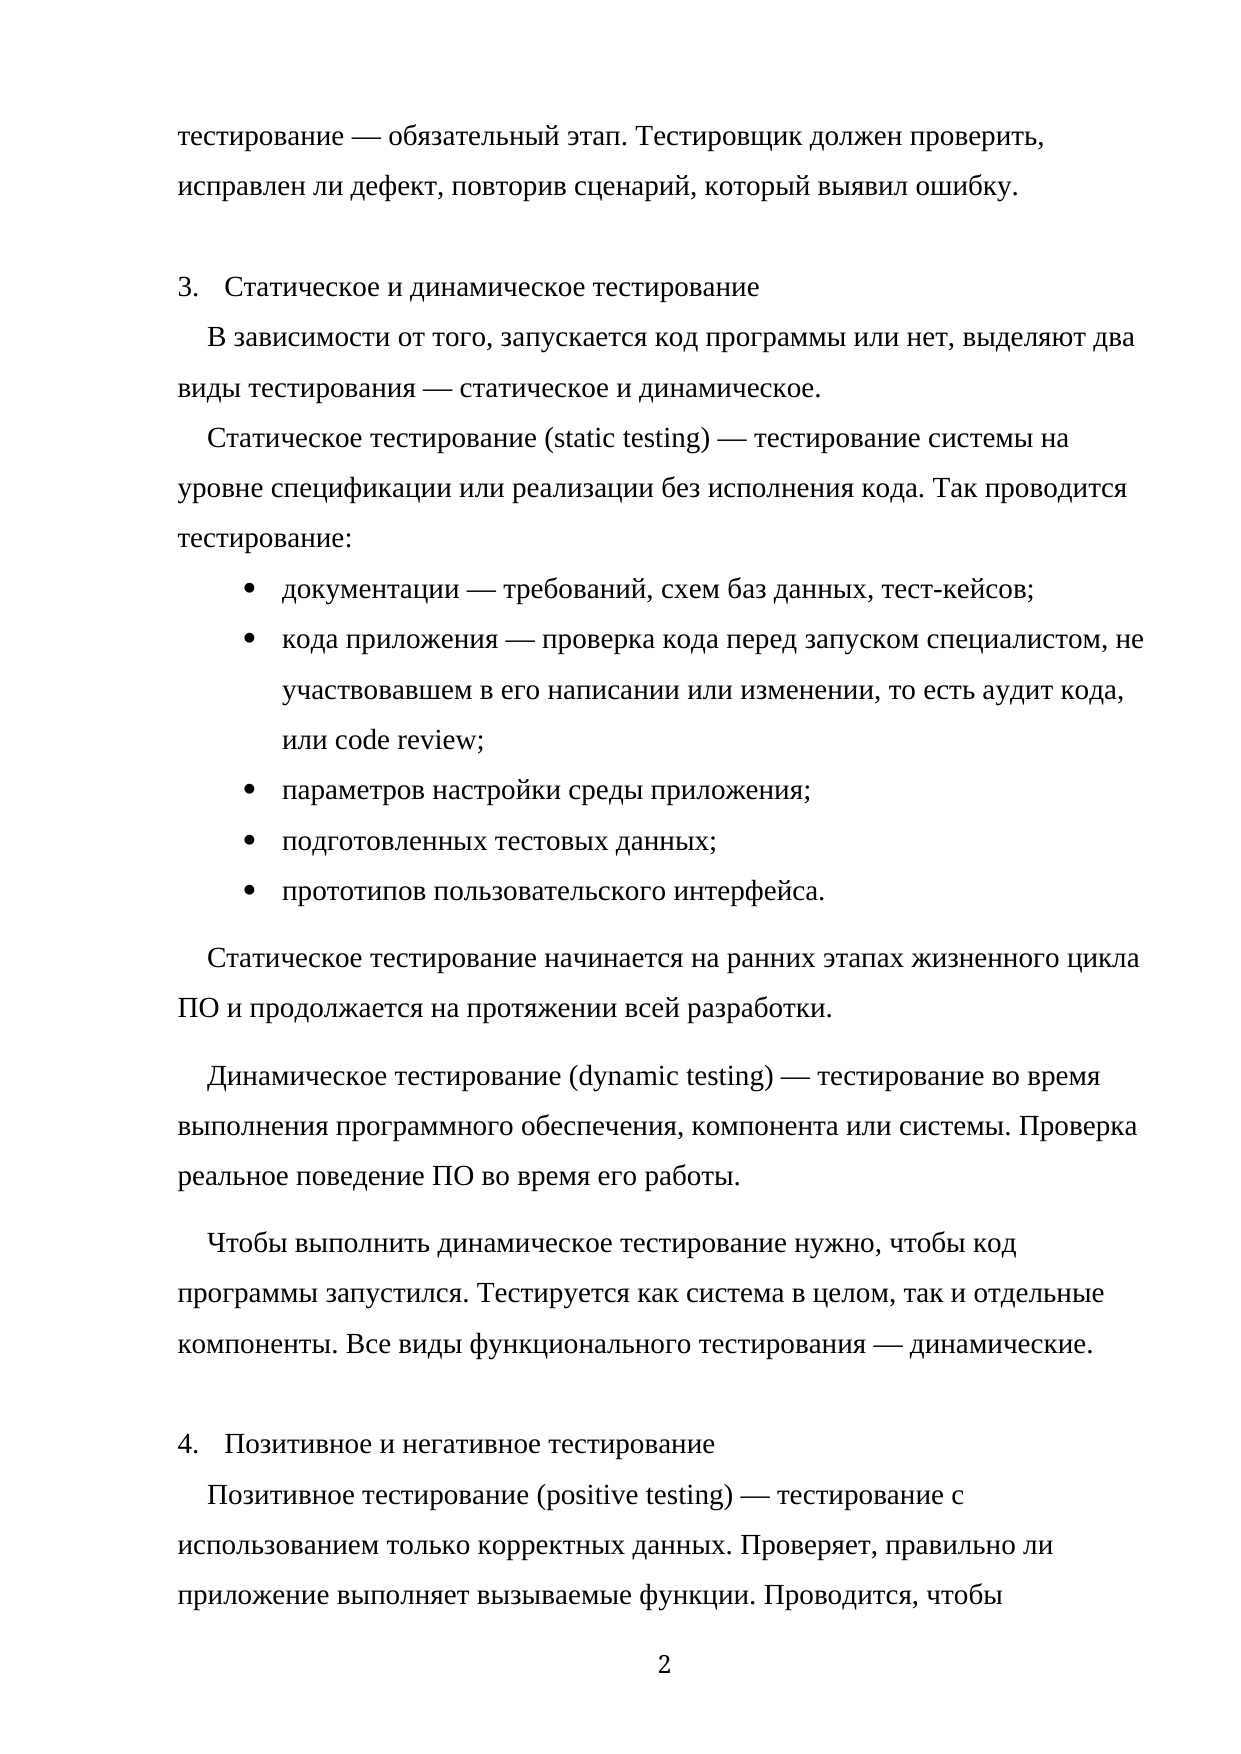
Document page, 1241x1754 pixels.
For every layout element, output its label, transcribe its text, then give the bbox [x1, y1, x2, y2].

list документации — требований, схем баз данных, тест-кейсов; [244, 571, 1152, 604]
list Позитивное и негативное тестирование [177, 1426, 1152, 1460]
text Чтобы выполнить динамическое тестирование нужно, чтобы код программы запустился. Тестируется как система в целом, так и отдельные компоненты. Все виды функционального тестирования — динамические. [177, 1225, 1152, 1359]
text Динамическое тестирование (dynamic testing) — тестирование во время выполнения программного обеспечения, компонента или системы. Проверка реальное поведение ПО во время его работы. [177, 1058, 1152, 1192]
list параметров настройки среды приложения; [244, 772, 1152, 806]
list кода приложения — проверка кода перед запуском специалистом, не участвовавшем в его написании или изменении, то есть аудит кода, или code review; [244, 621, 1152, 756]
list подготовленных тестовых данных; [244, 823, 1152, 856]
list прототипов пользовательского интерфейса. [244, 873, 1152, 907]
text Статическое тестирование начинается на ранних этапах жизненного цикла ПО и продолжается на протяжении всей разработки. [177, 940, 1152, 1024]
list В зависимости от того, запускается код программы или нет, выделяют два виды тестирования — статическое и динамическое. [177, 319, 1152, 403]
list Статическое и динамическое тестирование [177, 269, 1152, 303]
list Статическое тестирование (static testing) — тестирование системы на уровне спецификации или реализации без исполнения кода. Так проводится тестирование: [177, 420, 1152, 554]
